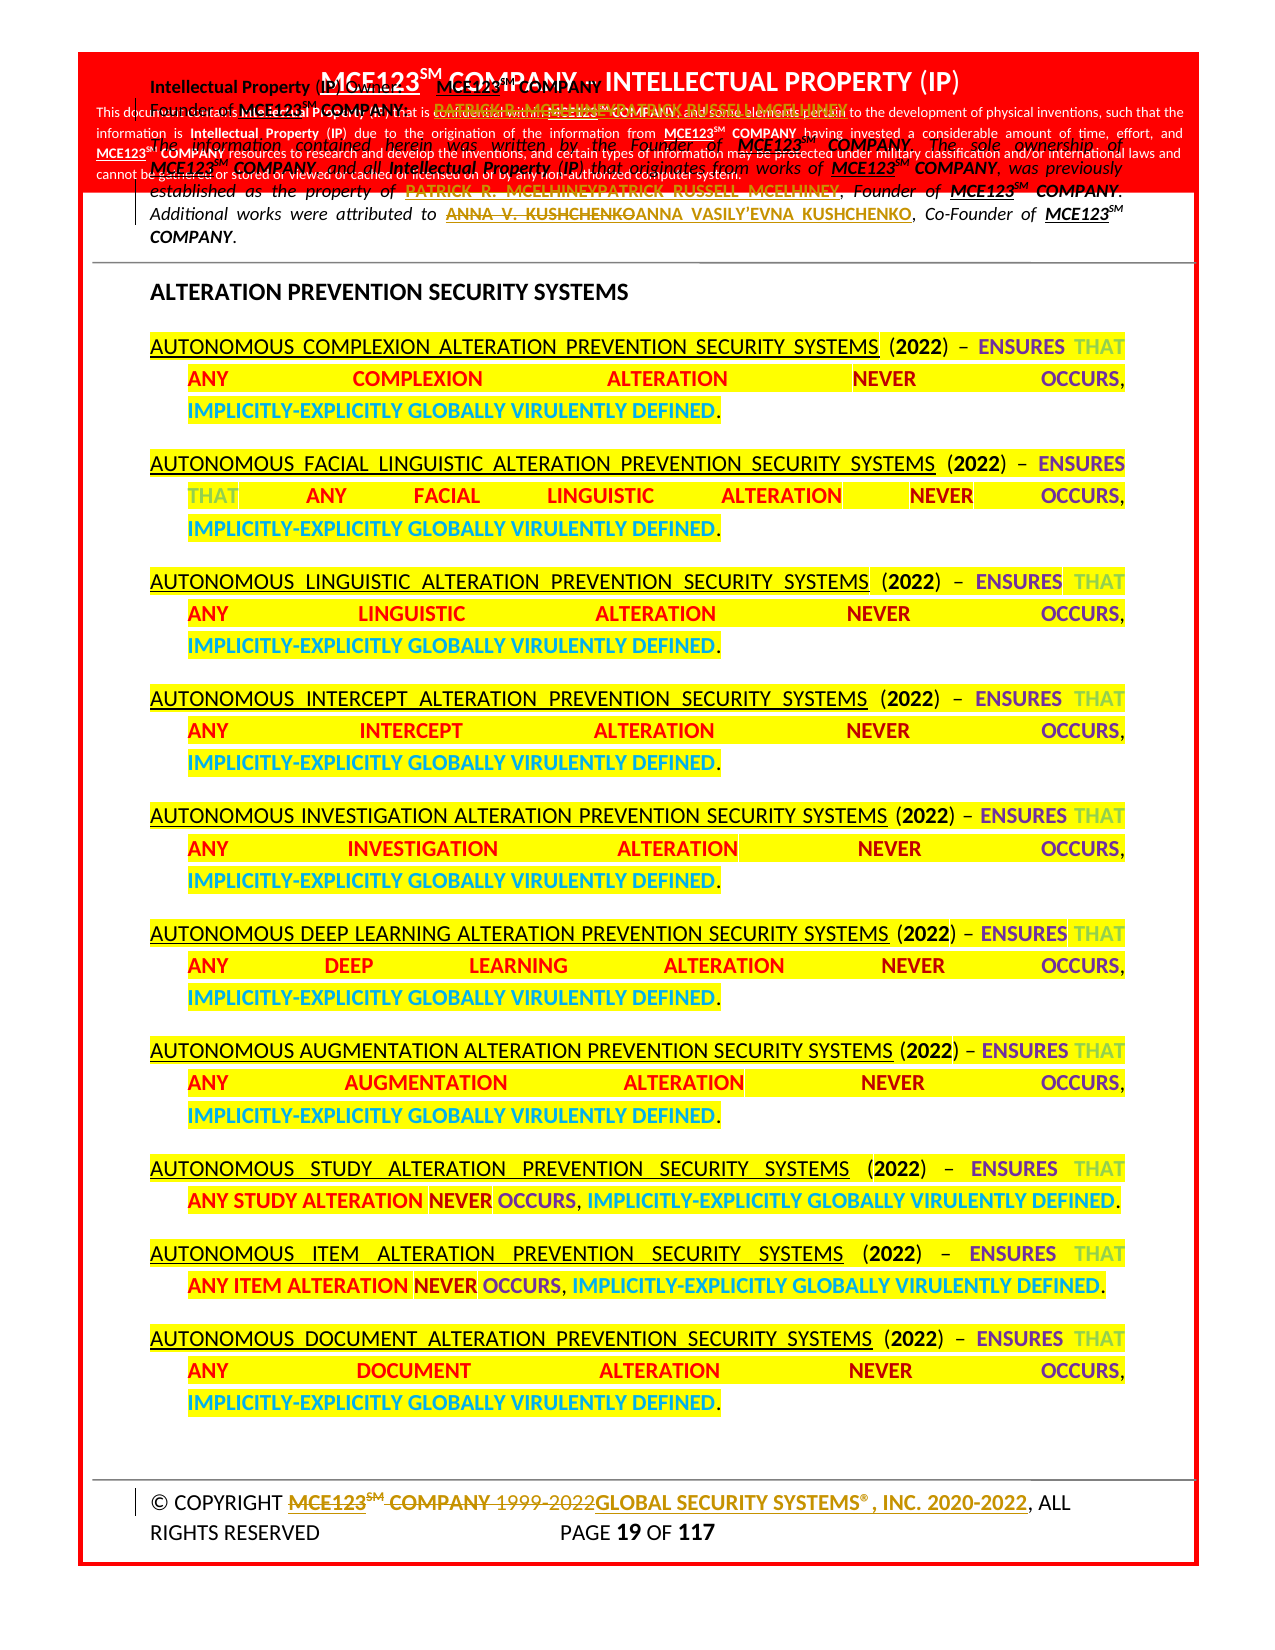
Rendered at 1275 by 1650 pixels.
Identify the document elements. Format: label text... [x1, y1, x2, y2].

text ALTERATION PREVENTION SECURITY SYSTEMS [150, 276, 1125, 307]
text AUTONOMOUS DOCUMENT ALTERATION PREVENTION SECURITY SYSTEMS (2022) – ENSURES THAT ANY DOCUMENT ALTERATION NEVER OCCURS, IMPLICITLY-EXPLICITLY GLOBALLY VIRULENTLY DEFINED. [150, 1352, 1125, 1417]
text AUTONOMOUS INTERCEPT ALTERATION PREVENTION SECURITY SYSTEMS (2022) – ENSURES THAT ANY INTERCEPT ALTERATION NEVER OCCURS, IMPLICITLY-EXPLICITLY GLOBALLY VIRULENTLY DEFINED. [150, 712, 1125, 777]
text AUTONOMOUS DEEP LEARNING ALTERATION PREVENTION SECURITY SYSTEMS (2022) – ENSURES THAT ANY DEEP LEARNING ALTERATION NEVER OCCURS, IMPLICITLY-EXPLICITLY GLOBALLY VIRULENTLY DEFINED. [150, 919, 1125, 1011]
text AUTONOMOUS ITEM ALTERATION PREVENTION SECURITY SYSTEMS (2022) – ENSURES THAT ANY ITEM ALTERATION NEVER OCCURS, IMPLICITLY-EXPLICITLY GLOBALLY VIRULENTLY DEFINED. [150, 1267, 1125, 1299]
text AUTONOMOUS STUDY ALTERATION PREVENTION SECURITY SYSTEMS (2022) – ENSURES THAT ANY STUDY ALTERATION NEVER OCCURS, IMPLICITLY-EXPLICITLY GLOBALLY VIRULENTLY DEFINED. [150, 1154, 1125, 1214]
text AUTONOMOUS COMPLEXION ALTERATION PREVENTION SECURITY SYSTEMS (2022) – ENSURES THAT ANY COMPLEXION ALTERATION NEVER OCCURS, IMPLICITLY-EXPLICITLY GLOBALLY VIRULENTLY DEFINED. [150, 358, 1125, 424]
text AUTONOMOUS FACIAL LINGUISTIC ALTERATION PREVENTION SECURITY SYSTEMS (2022) – ENSURES THAT ANY FACIAL LINGUISTIC ALTERATION NEVER OCCURS, IMPLICITLY-EXPLICITLY GLOBALLY VIRULENTLY DEFINED. [150, 477, 1125, 542]
text AUTONOMOUS AUGMENTATION ALTERATION PREVENTION SECURITY SYSTEMS (2022) – ENSURES THAT ANY AUGMENTATION ALTERATION NEVER OCCURS, IMPLICITLY-EXPLICITLY GLOBALLY VIRULENTLY DEFINED. [150, 1036, 1125, 1129]
text AUTONOMOUS INVESTIGATION ALTERATION PREVENTION SECURITY SYSTEMS (2022) – ENSURES THAT ANY INVESTIGATION ALTERATION NEVER OCCURS, IMPLICITLY-EXPLICITLY GLOBALLY VIRULENTLY DEFINED. [150, 829, 1125, 894]
text AUTONOMOUS LINGUISTIC ALTERATION PREVENTION SECURITY SYSTEMS (2022) – ENSURES THAT ANY LINGUISTIC ALTERATION NEVER OCCURS, IMPLICITLY-EXPLICITLY GLOBALLY VIRULENTLY DEFINED. [150, 567, 1125, 659]
